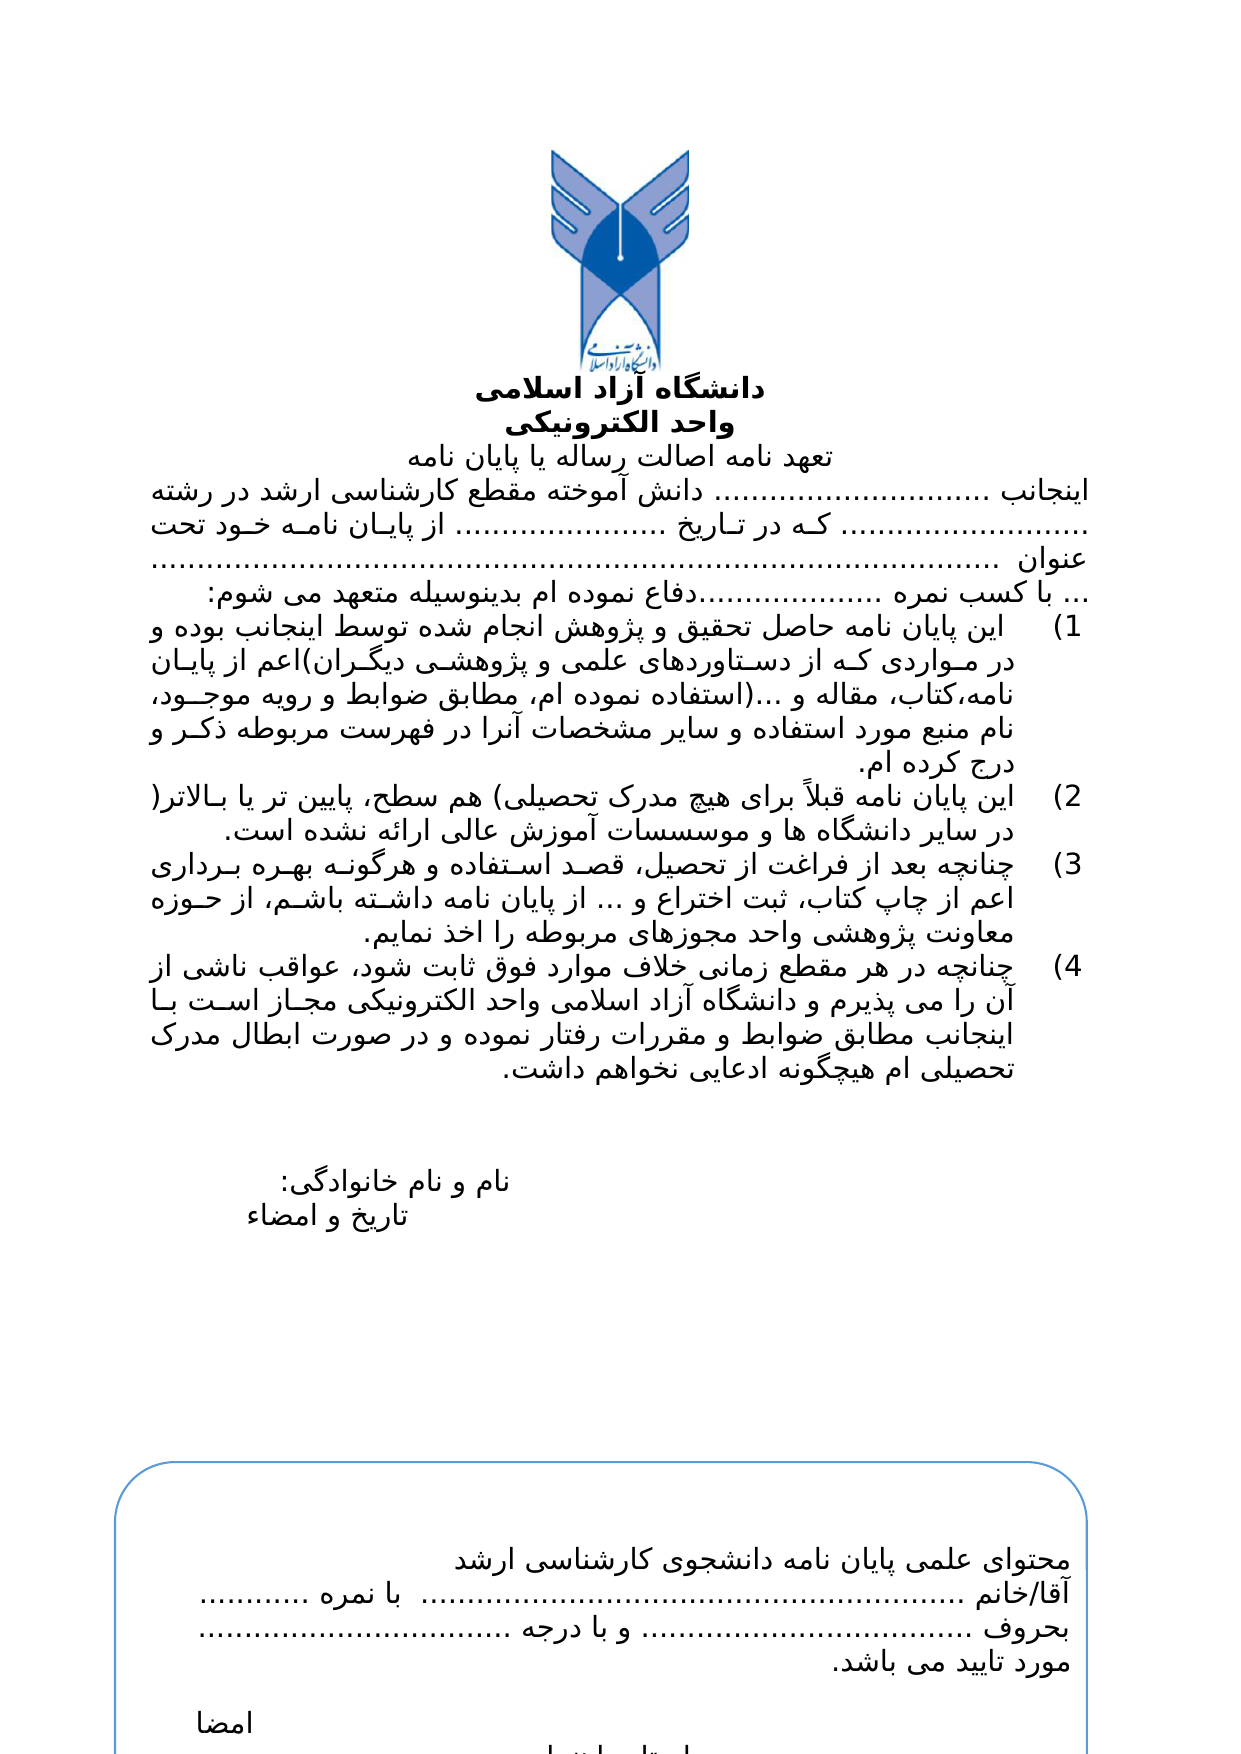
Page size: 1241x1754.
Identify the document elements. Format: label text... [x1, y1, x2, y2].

text واحد الکترونیکی [150, 406, 1090, 440]
text اینجانب .............................. دانش آموخته مقطع کارشناسی ارشد در رشته ........................... که در تاریخ ....................... از پایان نامه خود تحت عنوان ............................................................................................... با کسب نمره ....................دفاع نموده ام بدینوسیله متعهد می شوم: [150, 474, 1090, 609]
list چنانچه بعد از فراغت از تحصیل، قصد استفاده و هرگونه بهره برداری اعم از چاپ کتاب، ثبت اختراع و ... از پایان نامه داشته باشم، از حوزه معاونت پژوهشی واحد مجوزهای مربوطه را اخذ نمایم. [150, 847, 1053, 949]
list چنانچه در هر مقطع زمانی خلاف موارد فوق ثابت شود، عواقب ناشی از آن را می پذیرم و دانشگاه آزاد اسلامی واحد الکترونیکی مجاز است با اینجانب مطابق ضوابط و مقررات رفتار نموده و در صورت ابطال مدرک تحصیلی ام هیچگونه ادعایی نخواهم داشت. [150, 949, 1053, 1085]
text تاریخ و امضاء [150, 1198, 715, 1232]
text نام و نام خانوادگی: [150, 1164, 640, 1198]
list این پایان نامه قبلاً برای هیچ مدرک تحصیلی) هم سطح، پایین تر یا بالاتر( در سایر دانشگاه ها و موسسسات آموزش عالی ارائه نشده است. [150, 779, 1053, 847]
picture [551, 150, 689, 372]
text تعهد نامه اصالت رساله یا پایان نامه [150, 440, 1090, 474]
text دانشگاه آزاد اسلامی [150, 372, 1090, 406]
list این پایان نامه حاصل تحقیق و پژوهش انجام شده توسط اینجانب بوده و در مواردی که از دستاوردهای علمی و پژوهشی دیگران)اعم از پایان نامه،کتاب، مقاله و ...(استفاده نموده ام، مطابق ضوابط و رویه موجود، نام منبع مورد استفاده و سایر مشخصات آنرا در فهرست مربوطه ذکر و درج کرده ام. [150, 609, 1053, 779]
